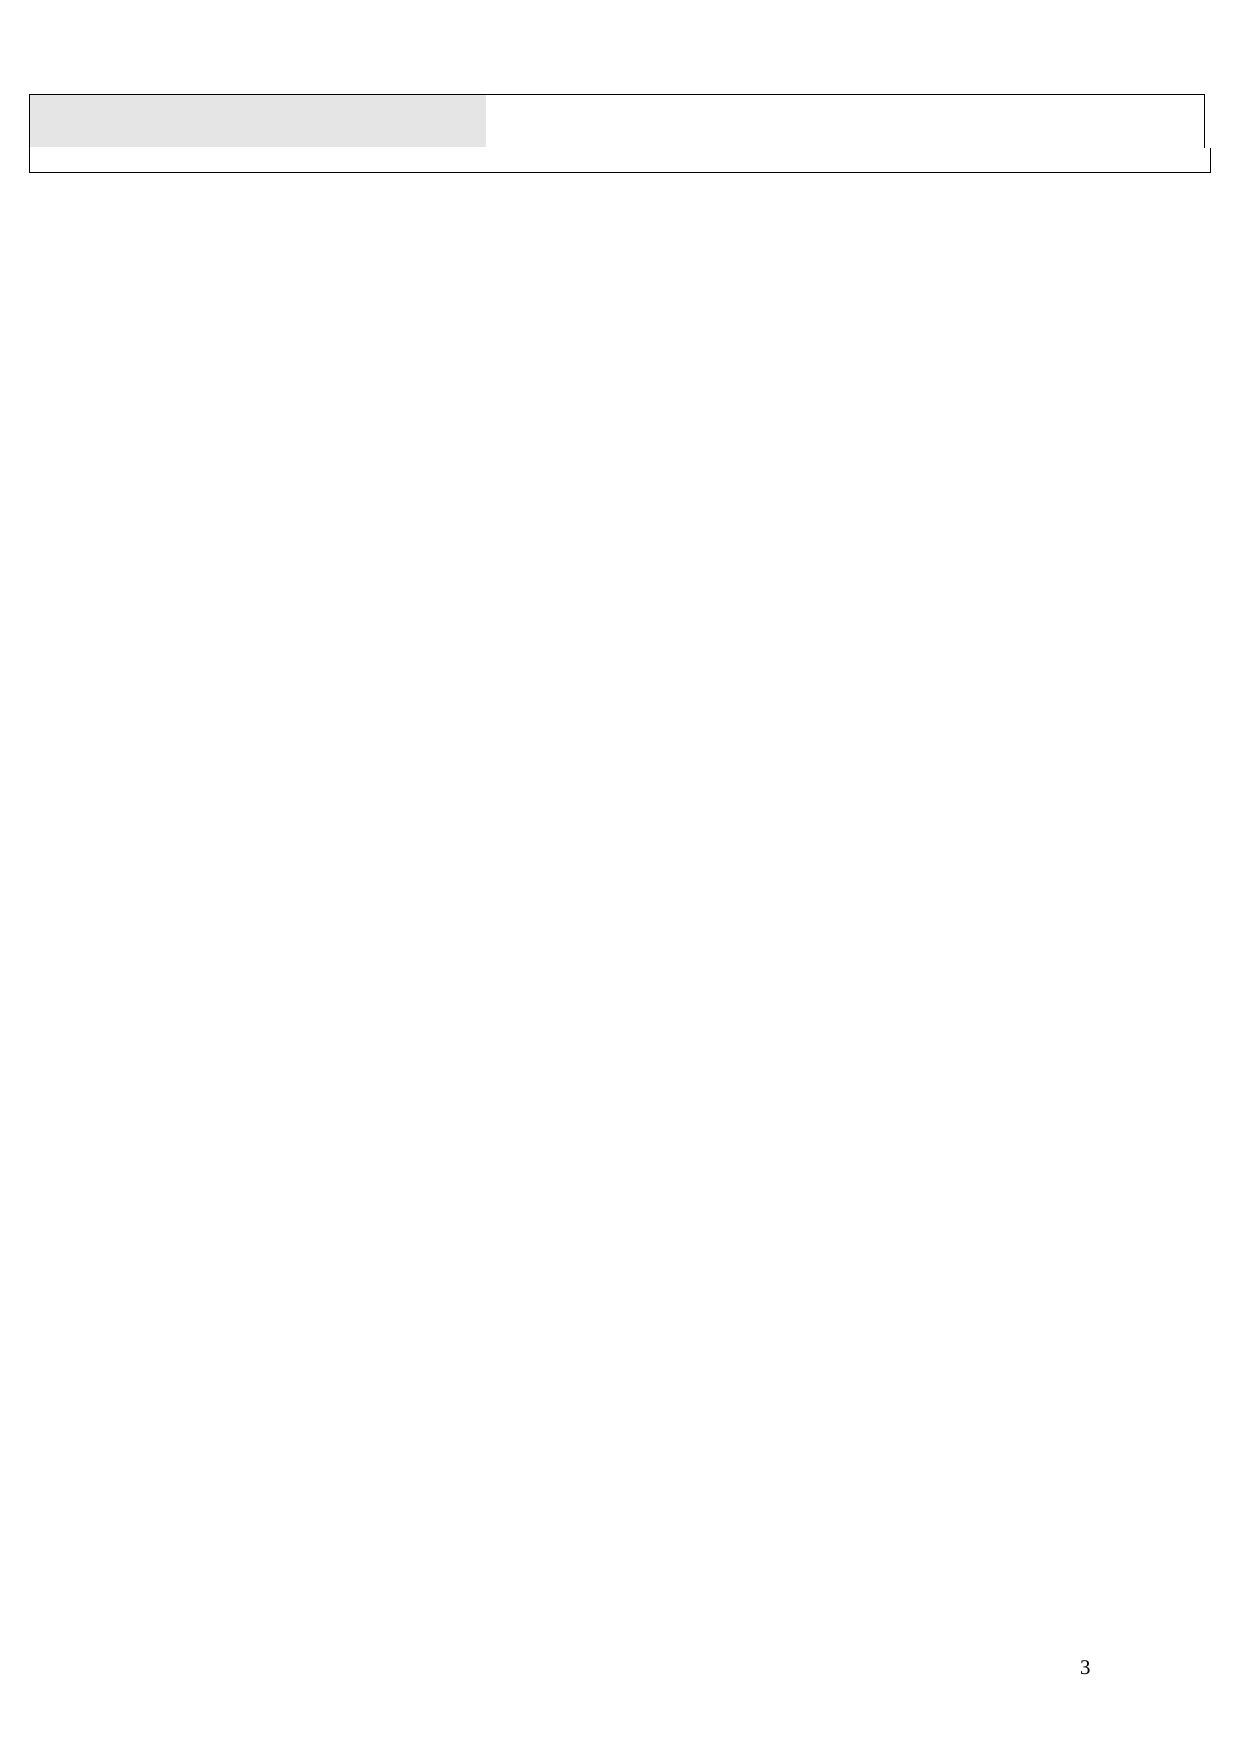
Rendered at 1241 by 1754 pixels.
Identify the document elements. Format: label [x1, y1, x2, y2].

table_cell [30, 148, 1210, 172]
table_header [30, 95, 486, 147]
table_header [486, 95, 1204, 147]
